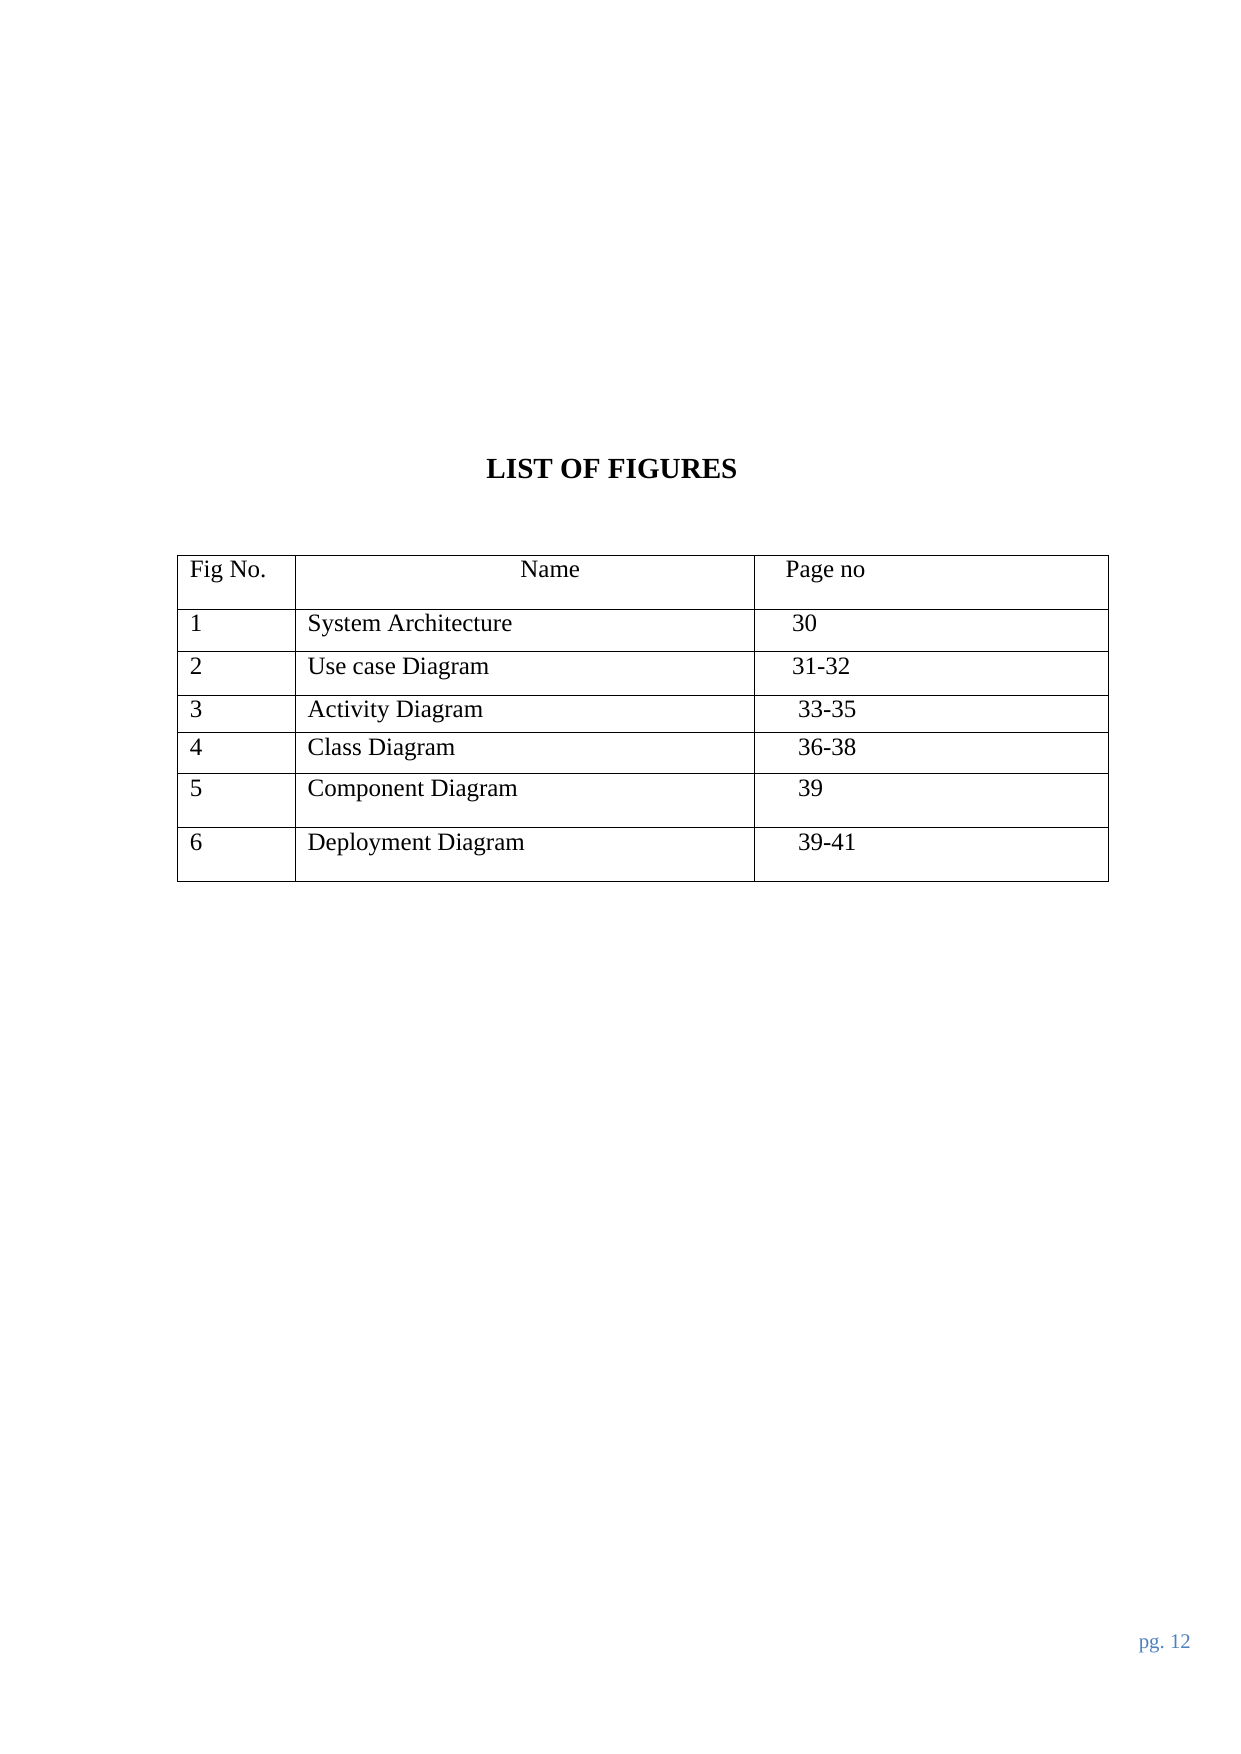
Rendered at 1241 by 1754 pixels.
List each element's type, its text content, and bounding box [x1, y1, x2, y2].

table_header Page no [755, 556, 1108, 608]
table_cell Component Diagram [296, 774, 754, 827]
table_cell 4 [178, 733, 295, 773]
table_cell 5 [178, 774, 295, 827]
table_cell 31-32 [755, 652, 1108, 694]
table_cell Use case Diagram [296, 652, 754, 694]
table_cell 39-41 [755, 828, 1108, 881]
table_header Name [296, 556, 754, 608]
table_cell 30 [755, 610, 1108, 651]
table_cell Activity Diagram [296, 696, 754, 732]
table_cell Class Diagram [296, 733, 754, 773]
table_cell 39 [755, 774, 1108, 827]
table_cell 6 [178, 828, 295, 881]
table_cell 1 [178, 610, 295, 651]
table_cell 2 [178, 652, 295, 694]
table_cell Deployment Diagram [296, 828, 754, 881]
table_header Fig No. [178, 556, 295, 608]
table_cell 3 [178, 696, 295, 732]
table_cell System Architecture [296, 610, 754, 651]
table_cell 36-38 [755, 733, 1108, 773]
table_cell 33-35 [755, 696, 1108, 732]
text LIST OF FIGURES [183, 451, 1041, 485]
